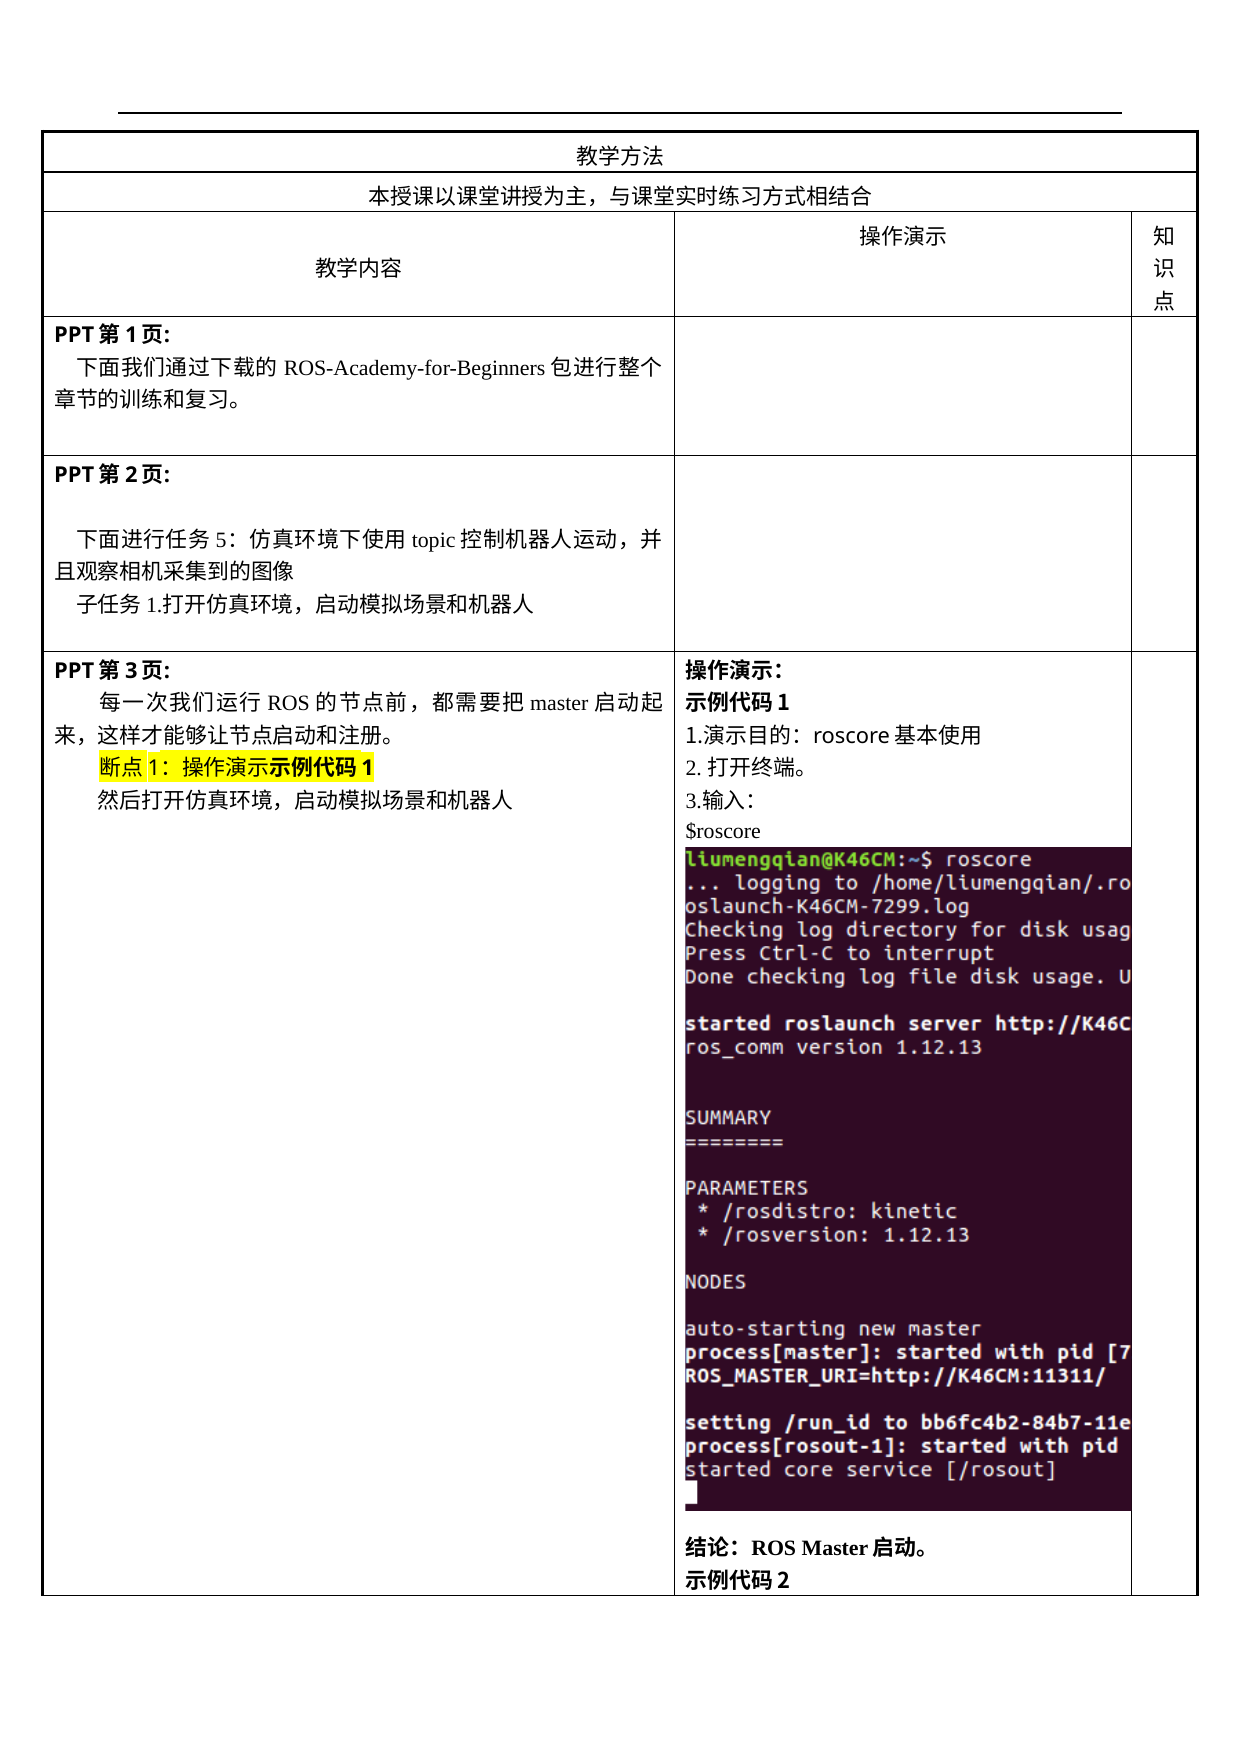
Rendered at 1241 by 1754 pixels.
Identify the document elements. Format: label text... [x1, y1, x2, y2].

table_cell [44, 652, 674, 1595]
table_header 教学方法 [44, 133, 1196, 171]
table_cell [675, 652, 1131, 1595]
table_cell 操作演示 [675, 212, 1131, 316]
table_cell [1132, 456, 1196, 651]
table_cell PPT第2页: 下面进行任务5：仿真环境下使用topic控制机器人运动，并且观察相机采集到的图像 子任务1.打开仿真环境，启动模拟场景和机器人 [44, 456, 674, 651]
table_cell 教学内容 [44, 212, 674, 316]
table_cell PPT第1页: 下面我们通过下载的ROS-Academy-for-Beginners包进行整个章节的训练和复习。 [44, 317, 674, 455]
table_cell 本授课以课堂讲授为主，与课堂实时练习方式相结合 [44, 173, 1196, 211]
picture [685, 847, 1132, 1511]
table_cell [1132, 652, 1196, 1595]
table_cell 知识点 [1132, 212, 1196, 316]
table_cell [675, 317, 1131, 455]
table_cell [675, 456, 1131, 651]
table_cell [1132, 317, 1196, 455]
